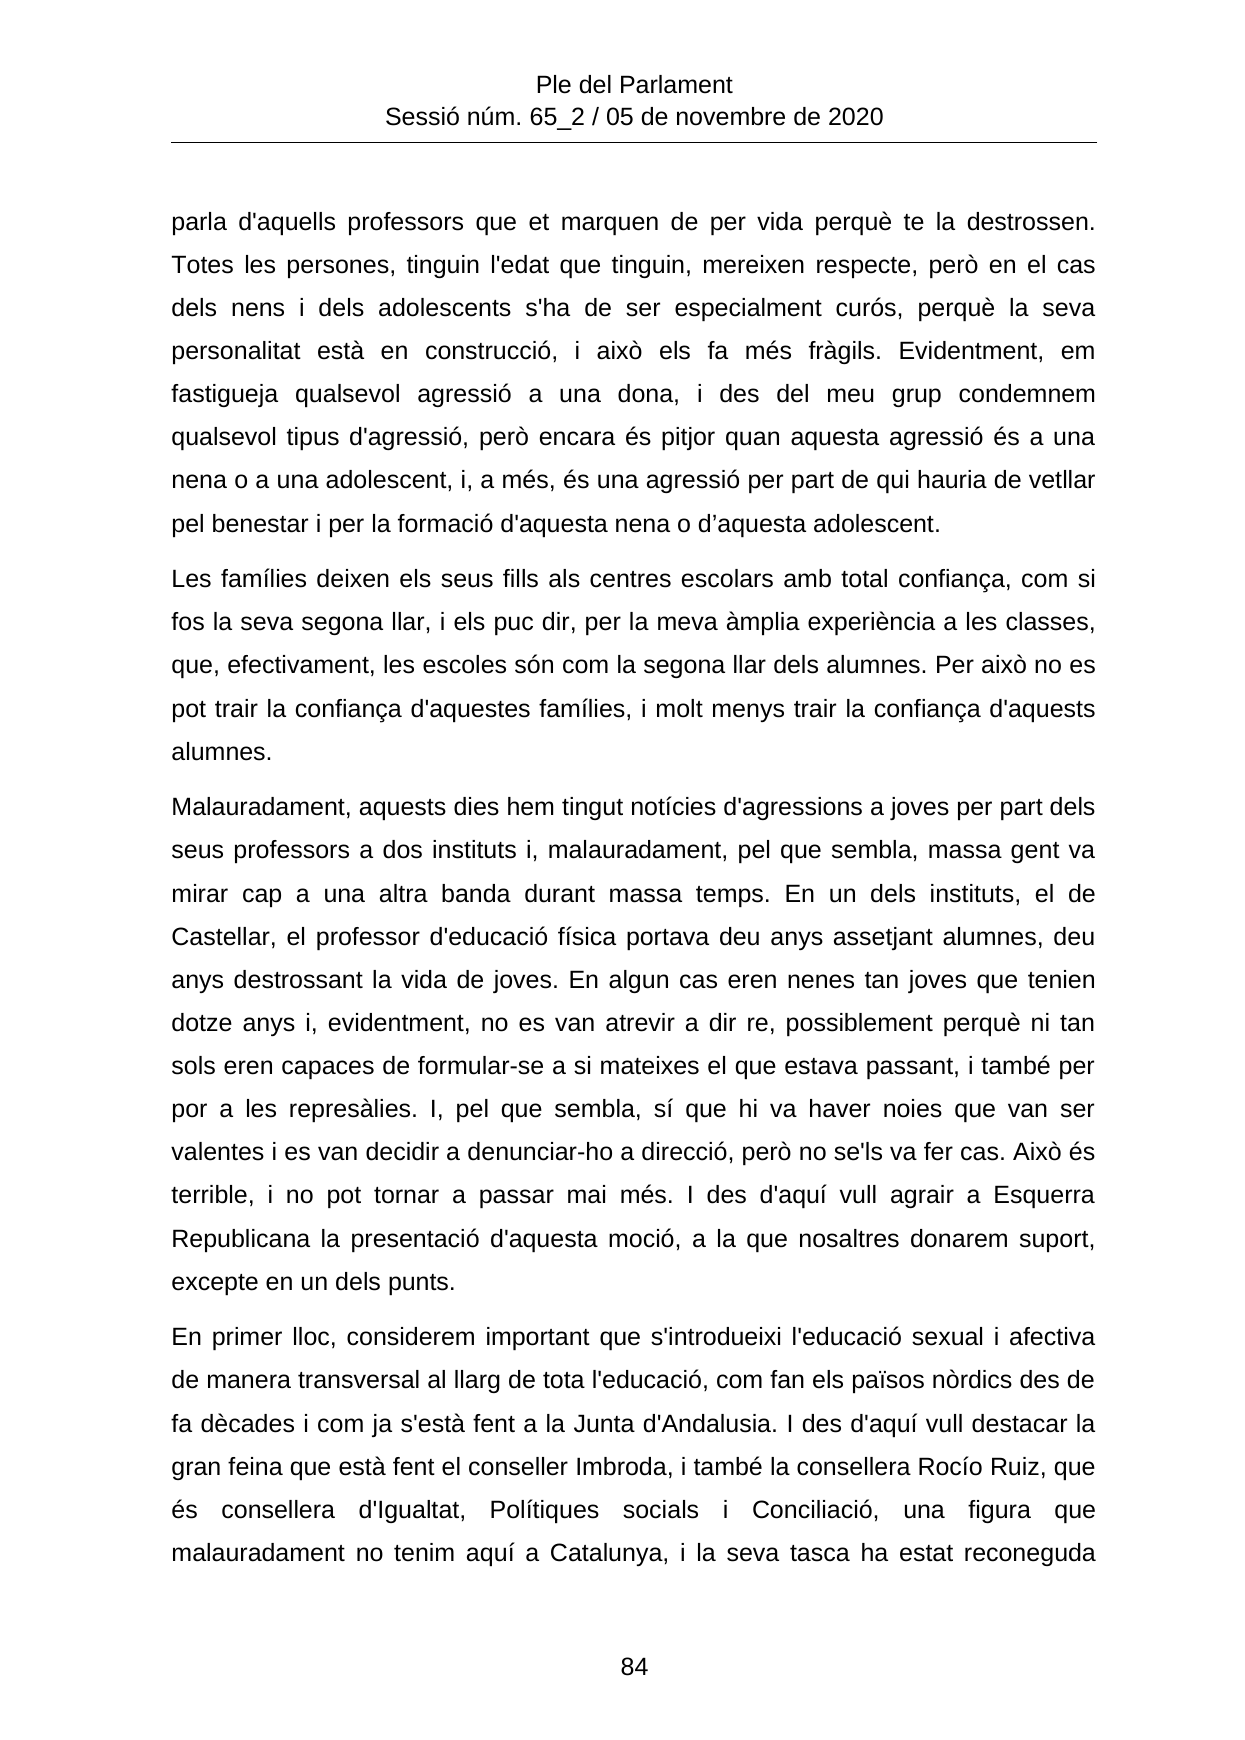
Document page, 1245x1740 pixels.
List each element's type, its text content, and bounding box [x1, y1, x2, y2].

text Malauradament, aquests dies hem tingut notícies d'agressions a joves per part dels seus professors a dos instituts i, malauradament, pel que sembla, massa gent va mirar cap a una altra banda durant massa temps. En un dels instituts, el de Castellar, el professor d'educació física portava deu anys assetjant alumnes, deu anys destrossant la vida de joves. En algun cas eren nenes tan joves que tenien dotze anys i, evidentment, no es van atrevir a dir re, possiblement perquè ni tan sols eren capaces de formular-se a si mateixes el que estava passant, i també per por a les represàlies. I, pel que sembla, sí que hi va haver noies que van ser valentes i es van decidir a denunciar-ho a direcció, però no se'ls va fer cas. Això és terrible, i no pot tornar a passar mai més. I des d'aquí vull agrair a Esquerra Republicana la presentació d'aquesta moció, a la que nosaltres donarem suport, excepte en un dels punts. [171, 792, 1097, 1296]
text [171, 207, 1097, 537]
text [171, 1322, 1097, 1567]
text Les famílies deixen els seus fills als centres escolars amb total confiança, com si fos la seva segona llar, i els puc dir, per la meva àmplia experiència a les classes, que, efectivament, les escoles són com la segona llar dels alumnes. Per això no es pot trair la confiança d'aquestes famílies, i molt menys trair la confiança d'aquests alumnes. [171, 564, 1097, 766]
